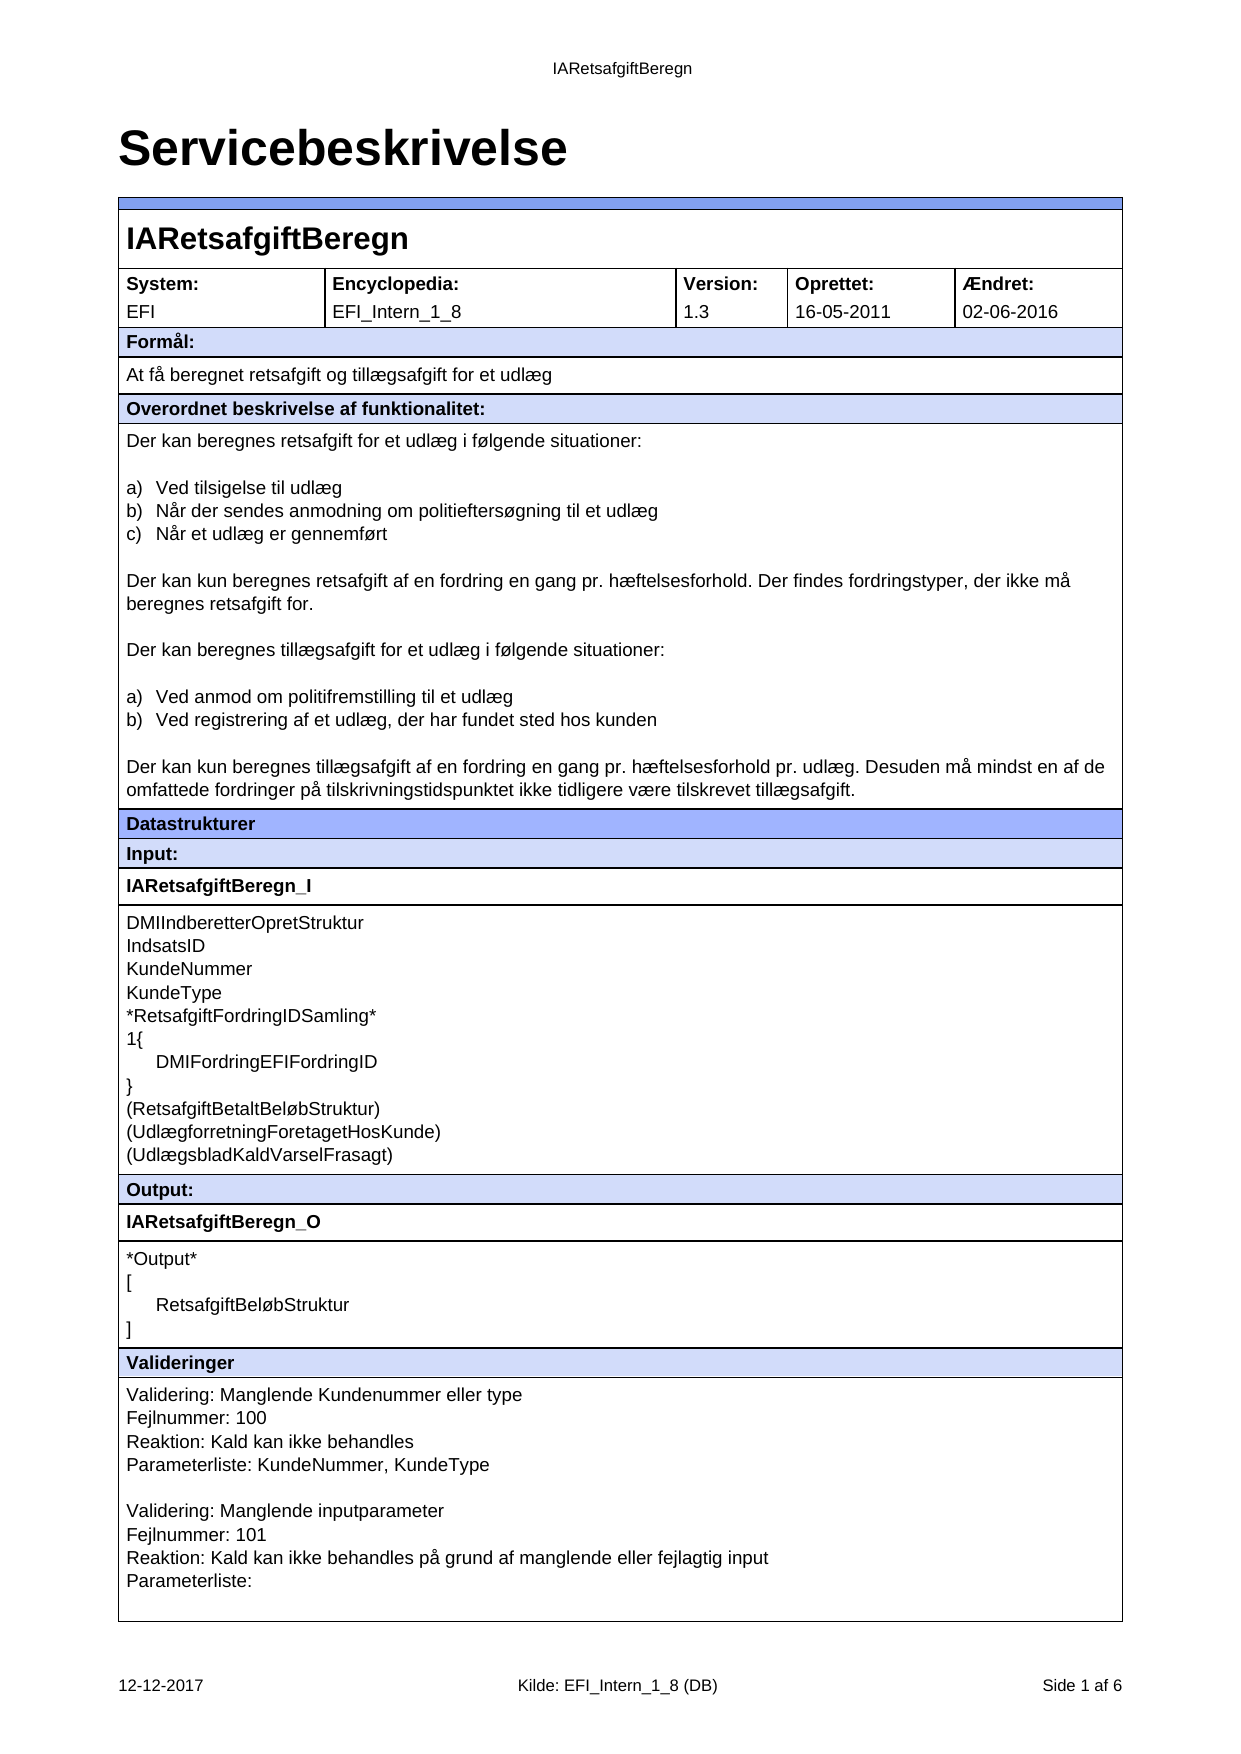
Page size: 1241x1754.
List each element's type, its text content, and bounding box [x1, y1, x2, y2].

table_header [119, 198, 1122, 209]
table_cell Encyclopedia: [326, 269, 675, 297]
table_cell Oprettet: [788, 269, 954, 297]
table_cell 02-06-2016 [956, 297, 1122, 327]
table_cell IARetsafgiftBeregn_I [119, 869, 1122, 904]
table_cell Overordnet beskrivelse af funktionalitet: [119, 395, 1122, 423]
table_cell IARetsafgiftBeregn [119, 210, 1122, 268]
table_cell 1.3 [677, 297, 787, 327]
table_cell Ændret: [956, 269, 1122, 297]
table_cell *Output* [ RetsafgiftBeløbStruktur ] [119, 1242, 1122, 1347]
table_cell IARetsafgiftBeregn_O [119, 1205, 1122, 1240]
table_cell Output: [119, 1175, 1122, 1203]
title Servicebeskrivelse [118, 118, 1122, 176]
table_cell Der kan beregnes retsafgift for et udlæg i følgende situationer: a) Ved tilsigelse til udlæg b) Når der sendes anmodning om politieftersøgning til et udlæg c) Når et udlæg er gennemført Der kan kun beregnes retsafgift af en fordring en gang pr. hæftelsesforhold. Der findes fordringstyper, der ikke må beregnes retsafgift for. Der kan beregnes tillægsafgift for et udlæg i følgende situationer: a) Ved anmod om politifremstilling til et udlæg b) Ved registrering af et udlæg, der har fundet sted hos kunden Der kan kun beregnes tillægsafgift af en fordring en gang pr. hæftelsesforhold pr. udlæg. Desuden må mindst en af de omfattede fordringer på tilskrivningstidspunktet ikke tidligere være tilskrevet tillægsafgift. [119, 424, 1122, 808]
table_cell DMIIndberetterOpretStruktur IndsatsID KundeNummer KundeType *RetsafgiftFordringIDSamling* 1{ DMIFordringEFIFordringID } (RetsafgiftBetaltBeløbStruktur) (UdlægforretningForetagetHosKunde) (UdlægsbladKaldVarselFrasagt) [119, 906, 1122, 1174]
table_cell System: [119, 269, 324, 297]
table_cell EFI [119, 297, 324, 327]
table_cell Input: [119, 839, 1122, 867]
table_cell Datastrukturer [119, 810, 1122, 838]
table_cell EFI_Intern_1_8 [326, 297, 675, 327]
table_cell At få beregnet retsafgift og tillægsafgift for et udlæg [119, 358, 1122, 393]
table_cell Valideringer [119, 1349, 1122, 1376]
table_cell Formål: [119, 328, 1122, 356]
table_cell 16-05-2011 [788, 297, 954, 327]
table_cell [119, 1378, 1122, 1621]
table_cell Version: [677, 269, 787, 297]
